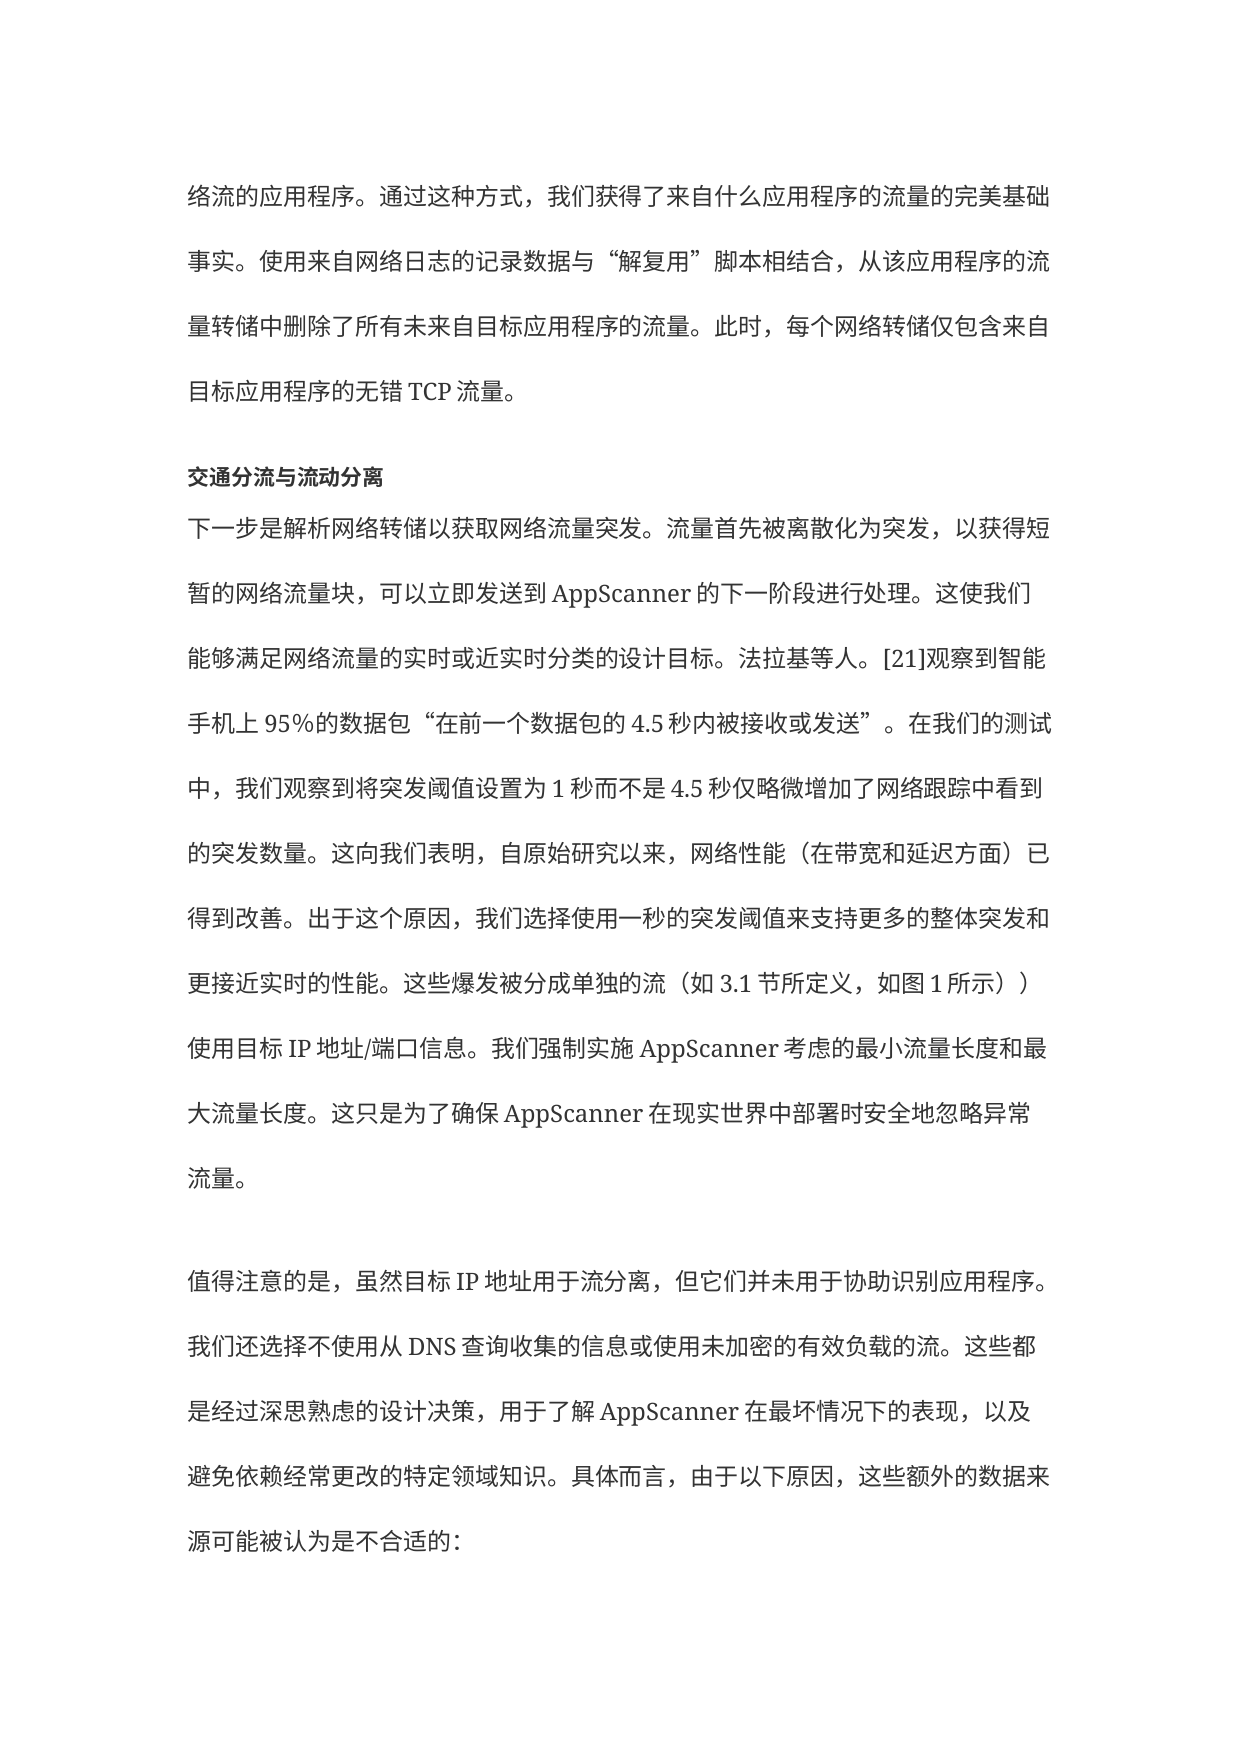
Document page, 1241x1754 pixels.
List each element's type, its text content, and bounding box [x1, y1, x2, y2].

text 值得注意的是，虽然目标IP地址用于流分离，但它们并未用于协助识别应用程序。我们还选择不使用从DNS查询收集的信息或使用未加密的有效负载的流。这些都是经过深思熟虑的设计决策，用于了解AppScanner在最坏情况下的表现，以及避免依赖经常更改的特定领域知识。具体而言，由于以下原因，这些额外的数据来源可能被认为是不合适的： [187, 1247, 1053, 1572]
text 下一步是解析网络转储以获取网络流量突发。流量首先被离散化为突发，以获得短暂的网络流量块，可以立即发送到AppScanner的下一阶段进行处理。这使我们能够满足网络流量的实时或近实时分类的设计目标。法拉基等人。[21]观察到智能手机上95％的数据包“在前一个数据包的4.5秒内被接收或发送”。在我们的测试中，我们观察到将突发阈值设置为1秒而不是4.5秒仅略微增加了网络跟踪中看到的突发数量。这向我们表明，自原始研究以来，网络性能（在带宽和延迟方面）已得到改善。出于这个原因，我们选择使用一秒的突发阈值来支持更多的整体突发和更接近实时的性能。这些爆发被分成单独的流（如3.1节所定义，如图1所示））使用目标IP地址/端口信息。我们强制实施AppScanner考虑的最小流量长度和最大流量长度。这只是为了确保AppScanner在现实世界中部署时安全地忽略异常流量。 [187, 494, 1053, 1209]
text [187, 162, 1053, 422]
text 交通分流与流动分离 [187, 459, 1053, 492]
